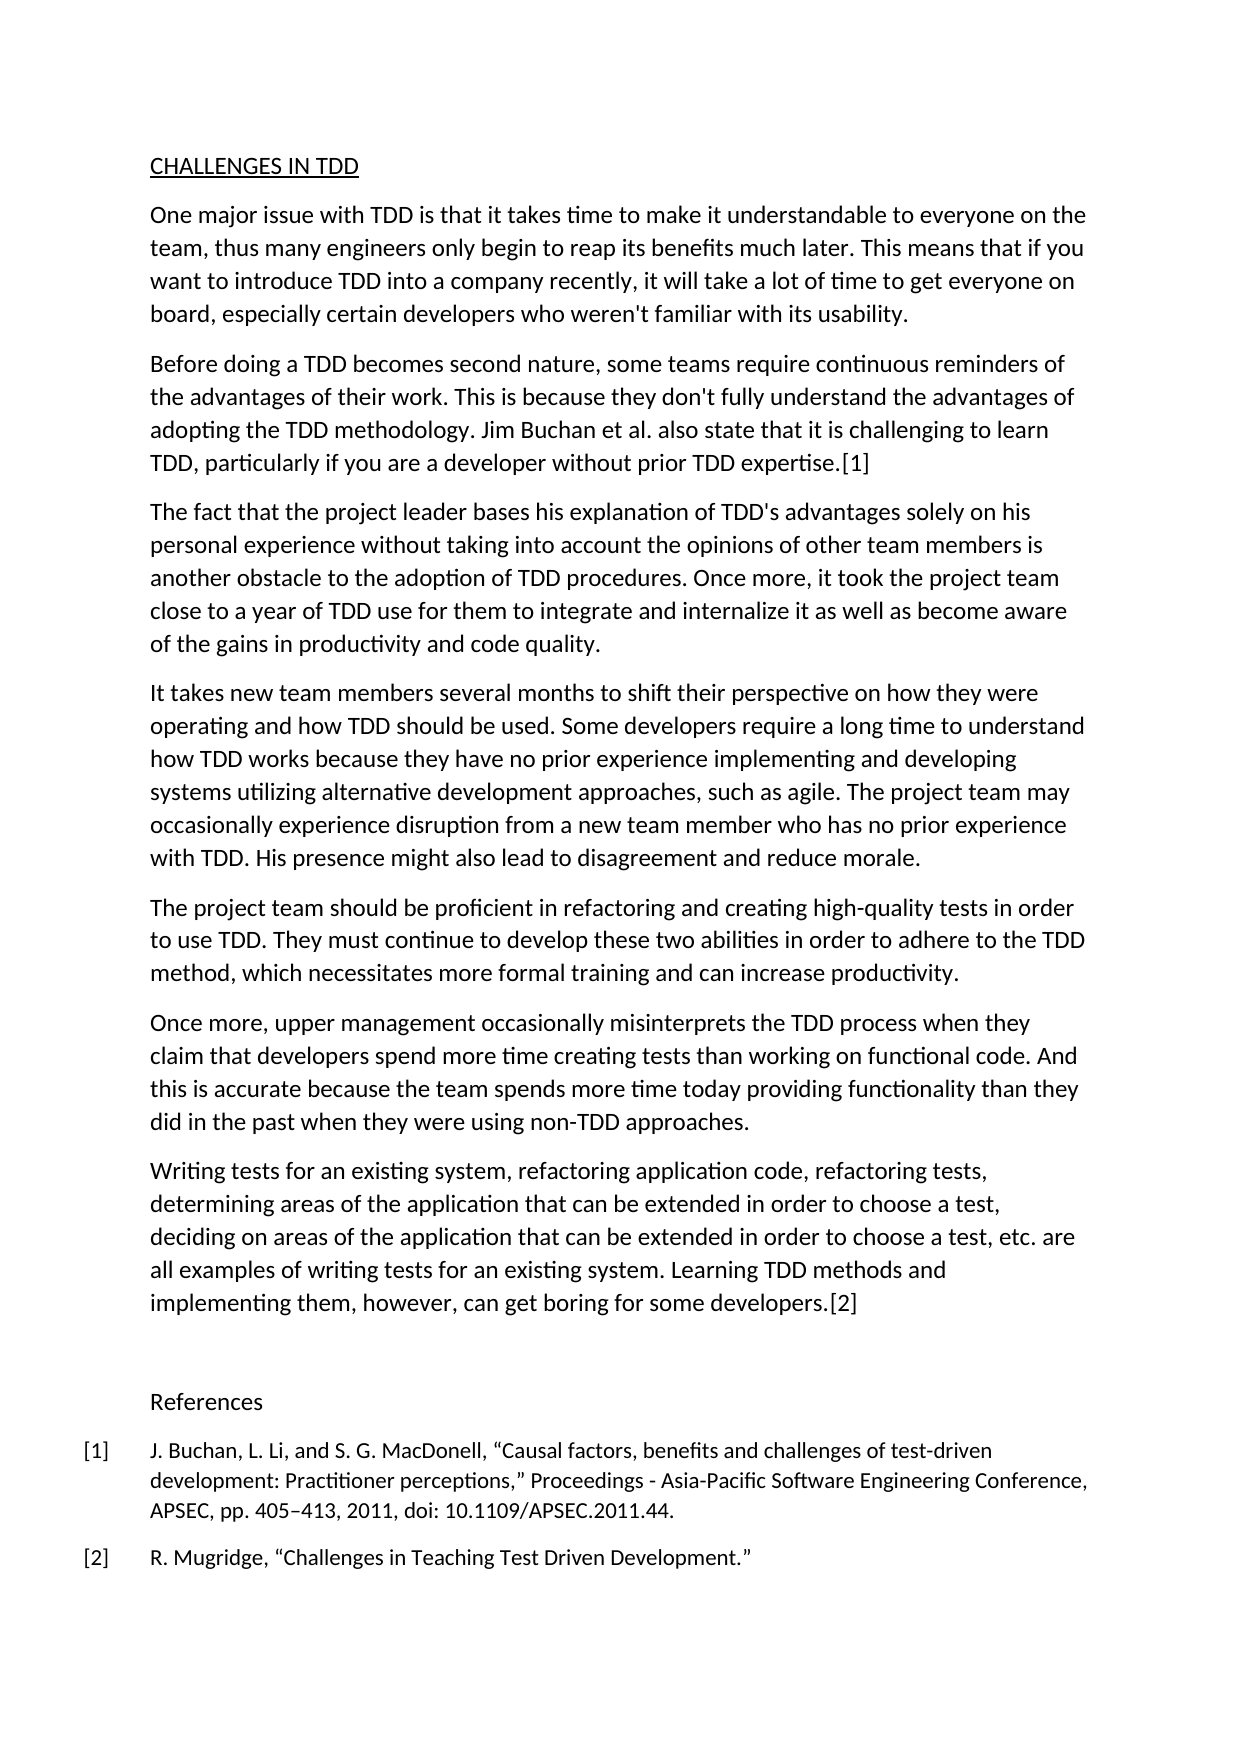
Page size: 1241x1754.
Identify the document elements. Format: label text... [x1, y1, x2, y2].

text One major issue with TDD is that it takes time to make it understandable to everyone on the team, thus many engineers only begin to reap its benefits much later. This means that if you want to introduce TDD into a company recently, it will take a lot of time to get everyone on board, especially certain developers who weren't familiar with its usability. [150, 199, 1090, 329]
text Before doing a TDD becomes second nature, some teams require continuous reminders of the advantages of their work. This is because they don't fully understand the advantages of adopting the TDD methodology. Jim Buchan et al. also state that it is challenging to learn TDD, particularly if you are a developer without prior TDD expertise. [150, 348, 1090, 477]
text Once more, upper management occasionally misinterprets the TDD process when they claim that developers spend more time creating tests than working on functional code. And this is accurate because the team spends more time today providing functionality than they did in the past when they were using non-TDD approaches. [150, 1007, 1090, 1136]
text References [150, 1386, 1090, 1417]
text CHALLENGES IN TDD [150, 150, 1090, 181]
text The project team should be proficient in refactoring and creating high-quality tests in order to use TDD. They must continue to develop these two abilities in order to adhere to the TDD method, which necessitates more formal training and can increase productivity. [150, 892, 1090, 988]
text Writing tests for an existing system, refactoring application code, refactoring tests, determining areas of the application that can be extended in order to choose a test, deciding on areas of the application that can be extended in order to choose a test, etc. are all examples of writing tests for an existing system. Learning TDD methods and implementing them, however, can get boring for some developers. [150, 1155, 1090, 1318]
text The fact that the project leader bases his explanation of TDD's advantages solely on his personal experience without taking into account the opinions of other team members is another obstacle to the adoption of TDD procedures. Once more, it took the project team close to a year of TDD use for them to integrate and internalize it as well as become aware of the gains in productivity and code quality. [150, 496, 1090, 658]
text It takes new team members several months to shift their perspective on how they were operating and how TDD should be used. Some developers require a long time to understand how TDD works because they have no prior experience implementing and developing systems utilizing alternative development approaches, such as agile. The project team may occasionally experience disruption from a new team member who has no prior experience with TDD. His presence might also lead to disagreement and reduce morale. [150, 677, 1090, 873]
